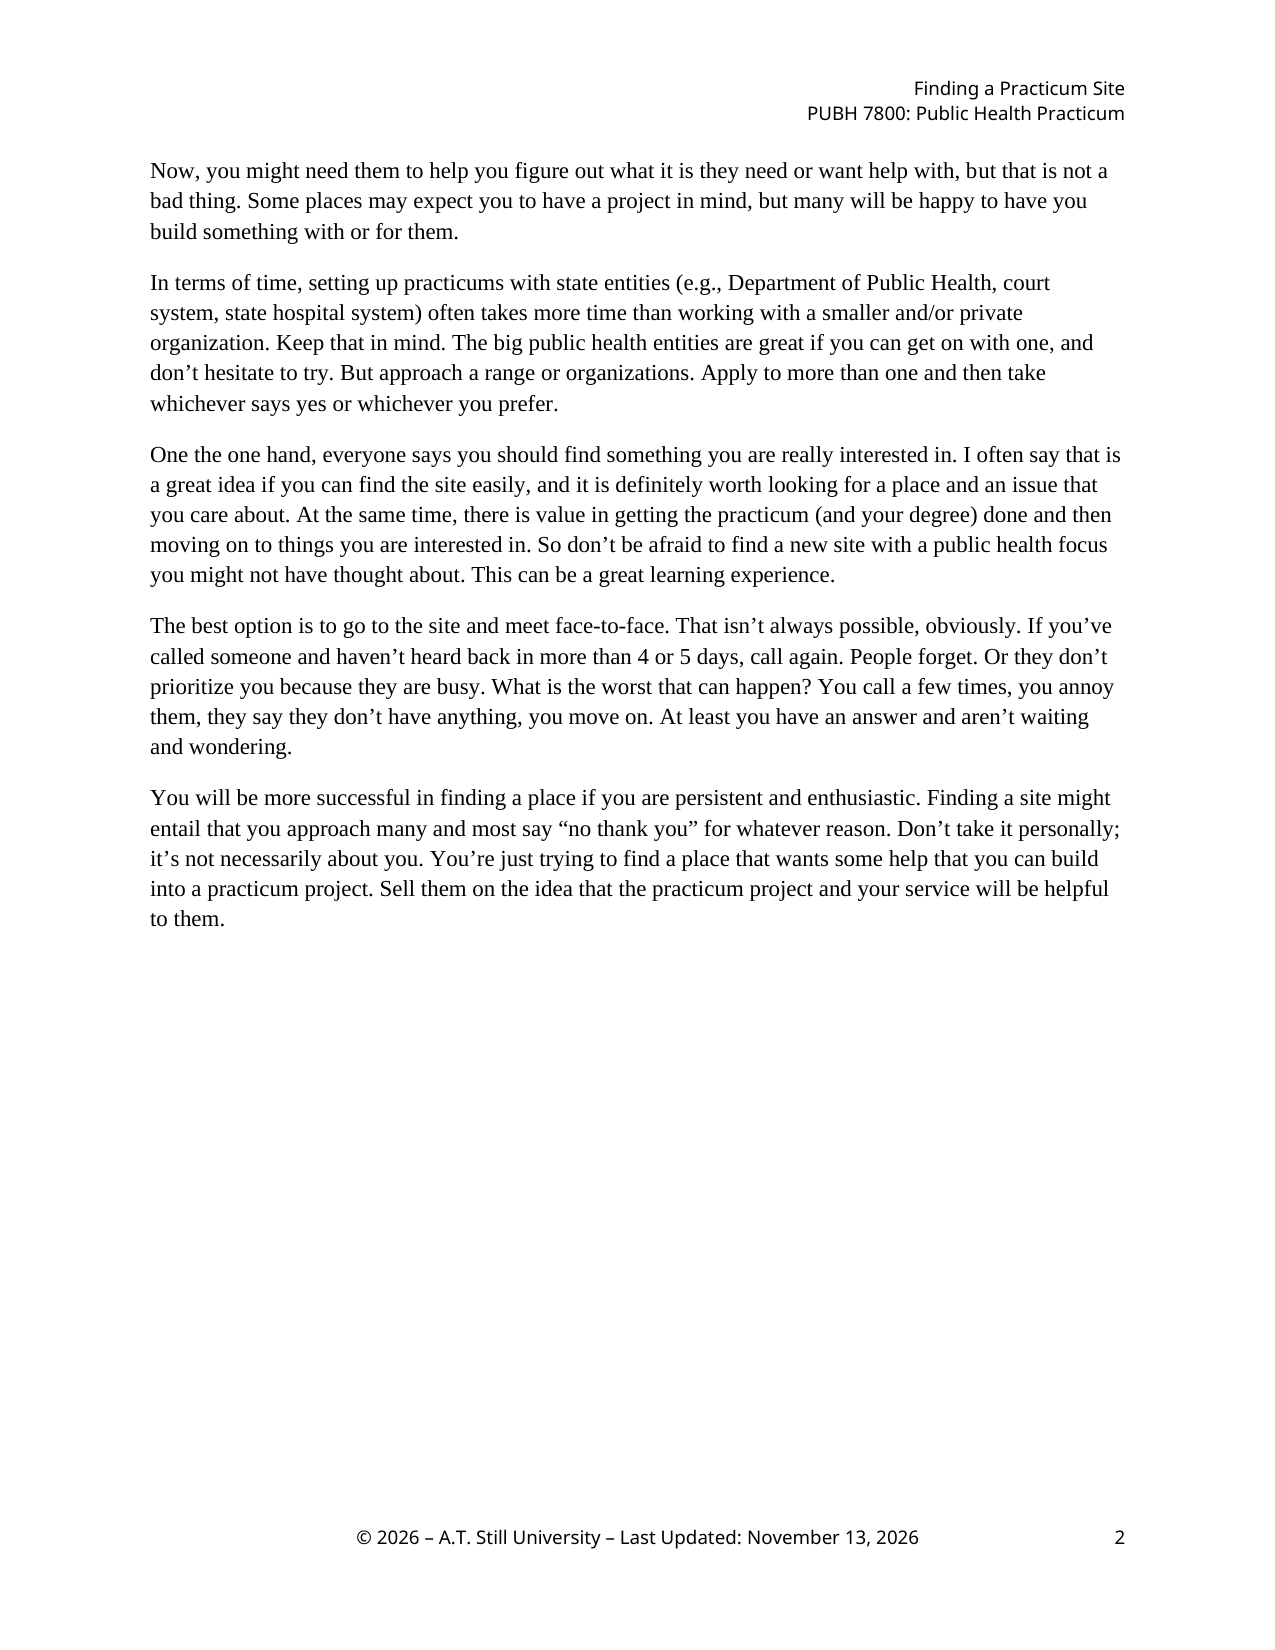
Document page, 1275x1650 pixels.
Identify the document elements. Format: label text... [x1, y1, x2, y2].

text One the one hand, everyone says you should find something you are really interested in. I often say that is a great idea if you can find the site easily, and it is definitely worth looking for a place and an issue that you care about. At the same time, there is value in getting the practicum (and your degree) done and then moving on to things you are interested in. So don’t be afraid to find a new site with a public health focus you might not have thought about. This can be a great learning experience. [150, 441, 1125, 588]
text You will be more successful in finding a place if you are persistent and enthusiastic. Finding a site might entail that you approach many and most say “no thank you” for whatever reason. Don’t take it personally; it’s not necessarily about you. You’re just trying to find a place that wants some help that you can build into a practicum project. Sell them on the idea that the practicum project and your service will be helpful to them. [150, 784, 1125, 932]
text Now, you might need them to help you figure out what it is they need or want help with, but that is not a bad thing. Some places may expect you to have a project in mind, but many will be happy to have you build something with or for them. [150, 157, 1125, 244]
text In terms of time, setting up practicums with state entities (e.g., Department of Public Health, court system, state hospital system) often takes more time than working with a smaller and/or private organization. Keep that in mind. The big public health entities are great if you can get on with one, and don’t hesitate to try. But approach a range or organizations. Apply to more than one and then take whichever says yes or whichever you prefer. [150, 269, 1125, 416]
text The best option is to go to the site and meet face-to-face. That isn’t always possible, obviously. If you’ve called someone and haven’t heard back in more than 4 or 5 days, call again. People forget. Or they don’t prioritize you because they are busy. What is the worst that can happen? You call a few times, you annoy them, they say they don’t have anything, you move on. At least you have an answer and aren’t waiting and wondering. [150, 612, 1125, 760]
